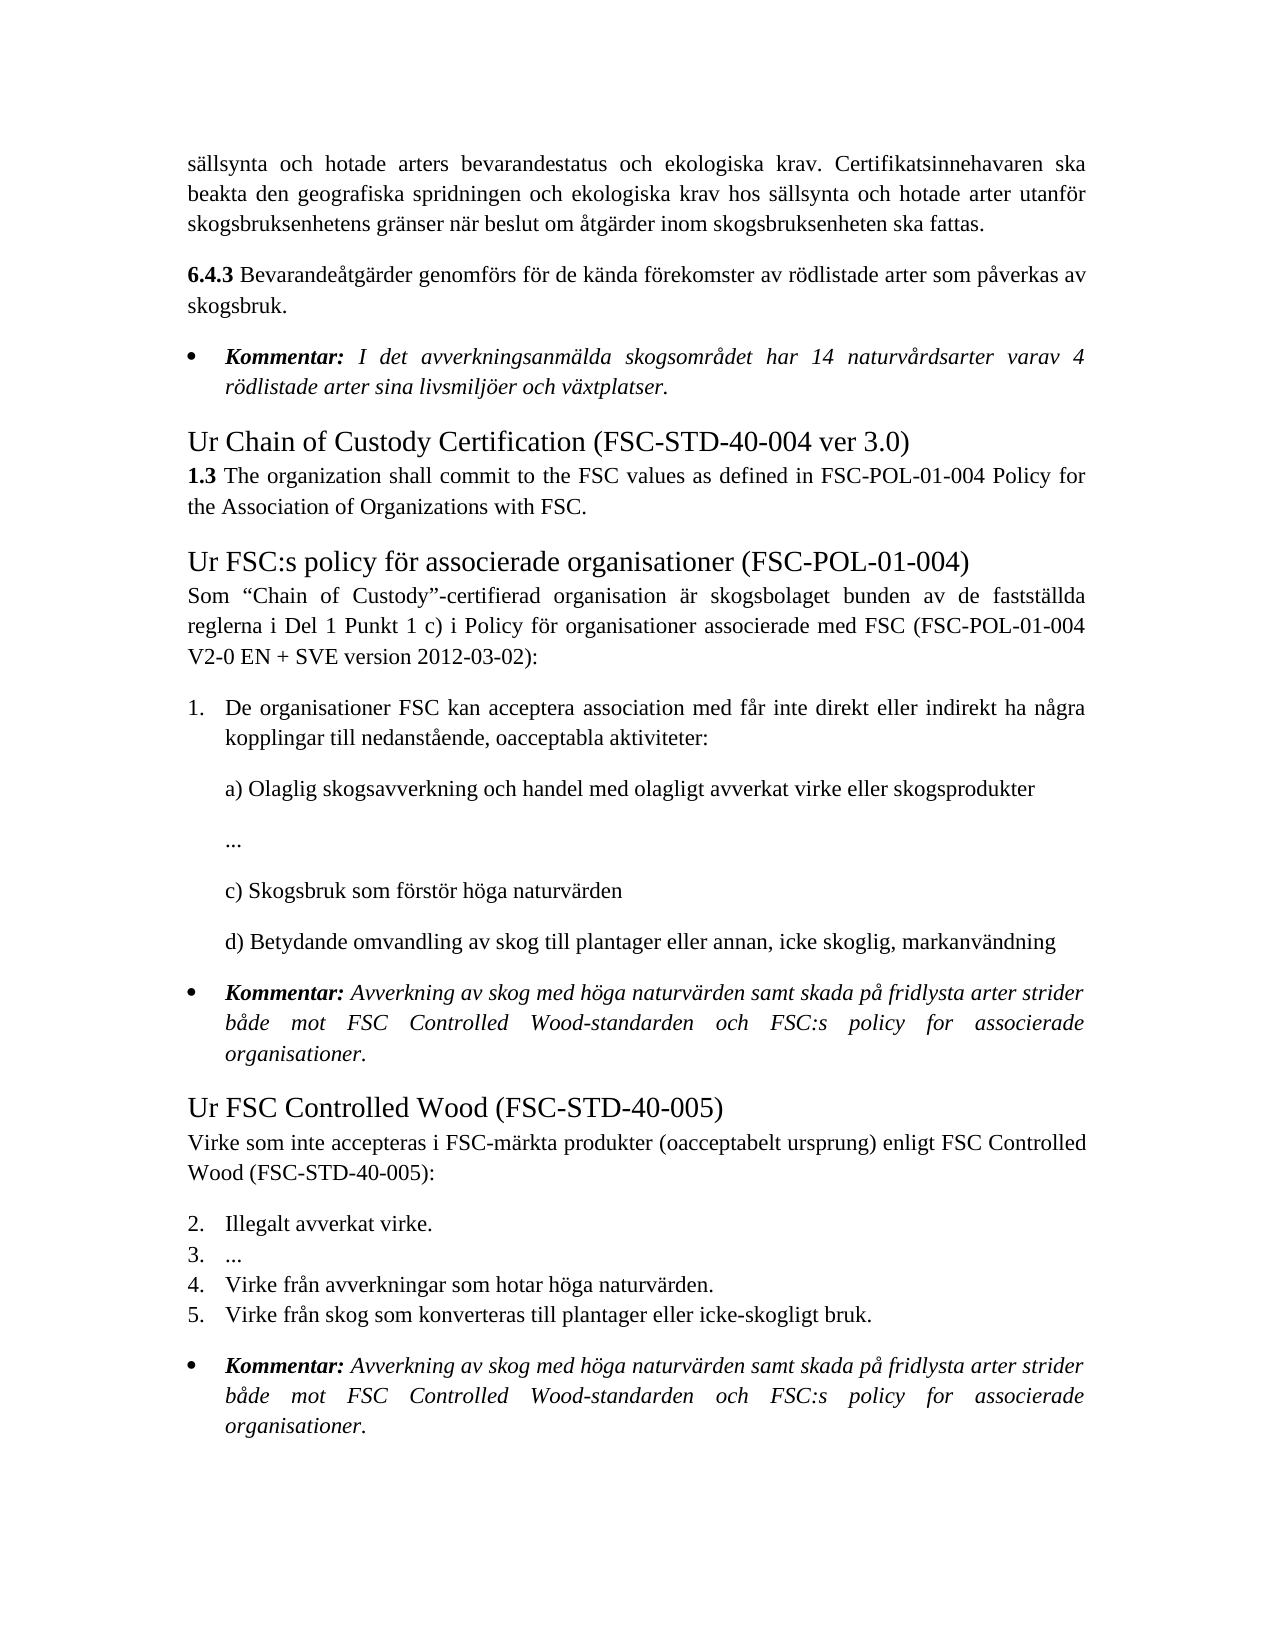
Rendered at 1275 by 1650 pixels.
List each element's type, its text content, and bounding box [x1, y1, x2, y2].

subtitle Ur Chain of Custody Certification (FSC-STD-40-004 ver 3.0) [187, 424, 1087, 457]
list Kommentar: I det avverkningsanmälda skogsområdet har 14 naturvårdsarter varav 4 rödlistade arter sina livsmiljöer och växtplatser. [187, 343, 1087, 399]
list Virke från avverkningar som hotar höga naturvärden. [187, 1271, 1087, 1297]
list Kommentar: Avverkning av skog med höga naturvärden samt skada på fridlysta arter strider både mot FSC Controlled Wood-standarden och FSC:s policy for associerade organisationer. [187, 1352, 1087, 1439]
list Virke från skog som konverteras till plantager eller icke-skogligt bruk. [187, 1301, 1087, 1327]
list ... [187, 1241, 1087, 1267]
text d) Betydande omvandling av skog till plantager eller annan, icke skoglig, markanvändning [225, 928, 1087, 954]
text a) Olaglig skogsavverkning och handel med olagligt avverkat virke eller skogsprodukter [225, 775, 1087, 801]
text c) Skogsbruk som förstör höga naturvärden [225, 877, 1087, 903]
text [187, 150, 1087, 237]
subtitle Ur FSC:s policy för associerade organisationer (FSC-POL-01-004) [187, 544, 1087, 577]
text Virke som inte accepteras i FSC-märkta produkter (oacceptabelt ursprung) enligt FSC Controlled Wood (FSC-STD-40-005): [187, 1129, 1087, 1186]
subtitle Ur FSC Controlled Wood (FSC-STD-40-005) [187, 1091, 1087, 1124]
text 1.3 The organization shall commit to the FSC values as defined in FSC-POL-01-004 Policy for the Association of Organizations with FSC. [187, 462, 1087, 519]
list Illegalt avverkat virke. [187, 1210, 1087, 1237]
list De organisationer FSC kan acceptera association med får inte direkt eller indirekt ha några kopplingar till nedanstående, oacceptabla aktiviteter: [187, 694, 1087, 750]
text 6.4.3 Bevarandeåtgärder genomförs för de kända förekomster av rödlistade arter som påverkas av skogsbruk. [187, 261, 1087, 318]
list Kommentar: Avverkning av skog med höga naturvärden samt skada på fridlysta arter strider både mot FSC Controlled Wood-standarden och FSC:s policy for associerade organisationer. [187, 979, 1087, 1066]
text ... [225, 826, 1087, 852]
text Som “Chain of Custody”-certifierad organisation är skogsbolaget bunden av de fastställda reglerna i Del 1 Punkt 1 c) i Policy för organisationer associerade med FSC (FSC-POL-01-004 V2-0 EN + SVE version 2012-03-02): [187, 582, 1087, 669]
